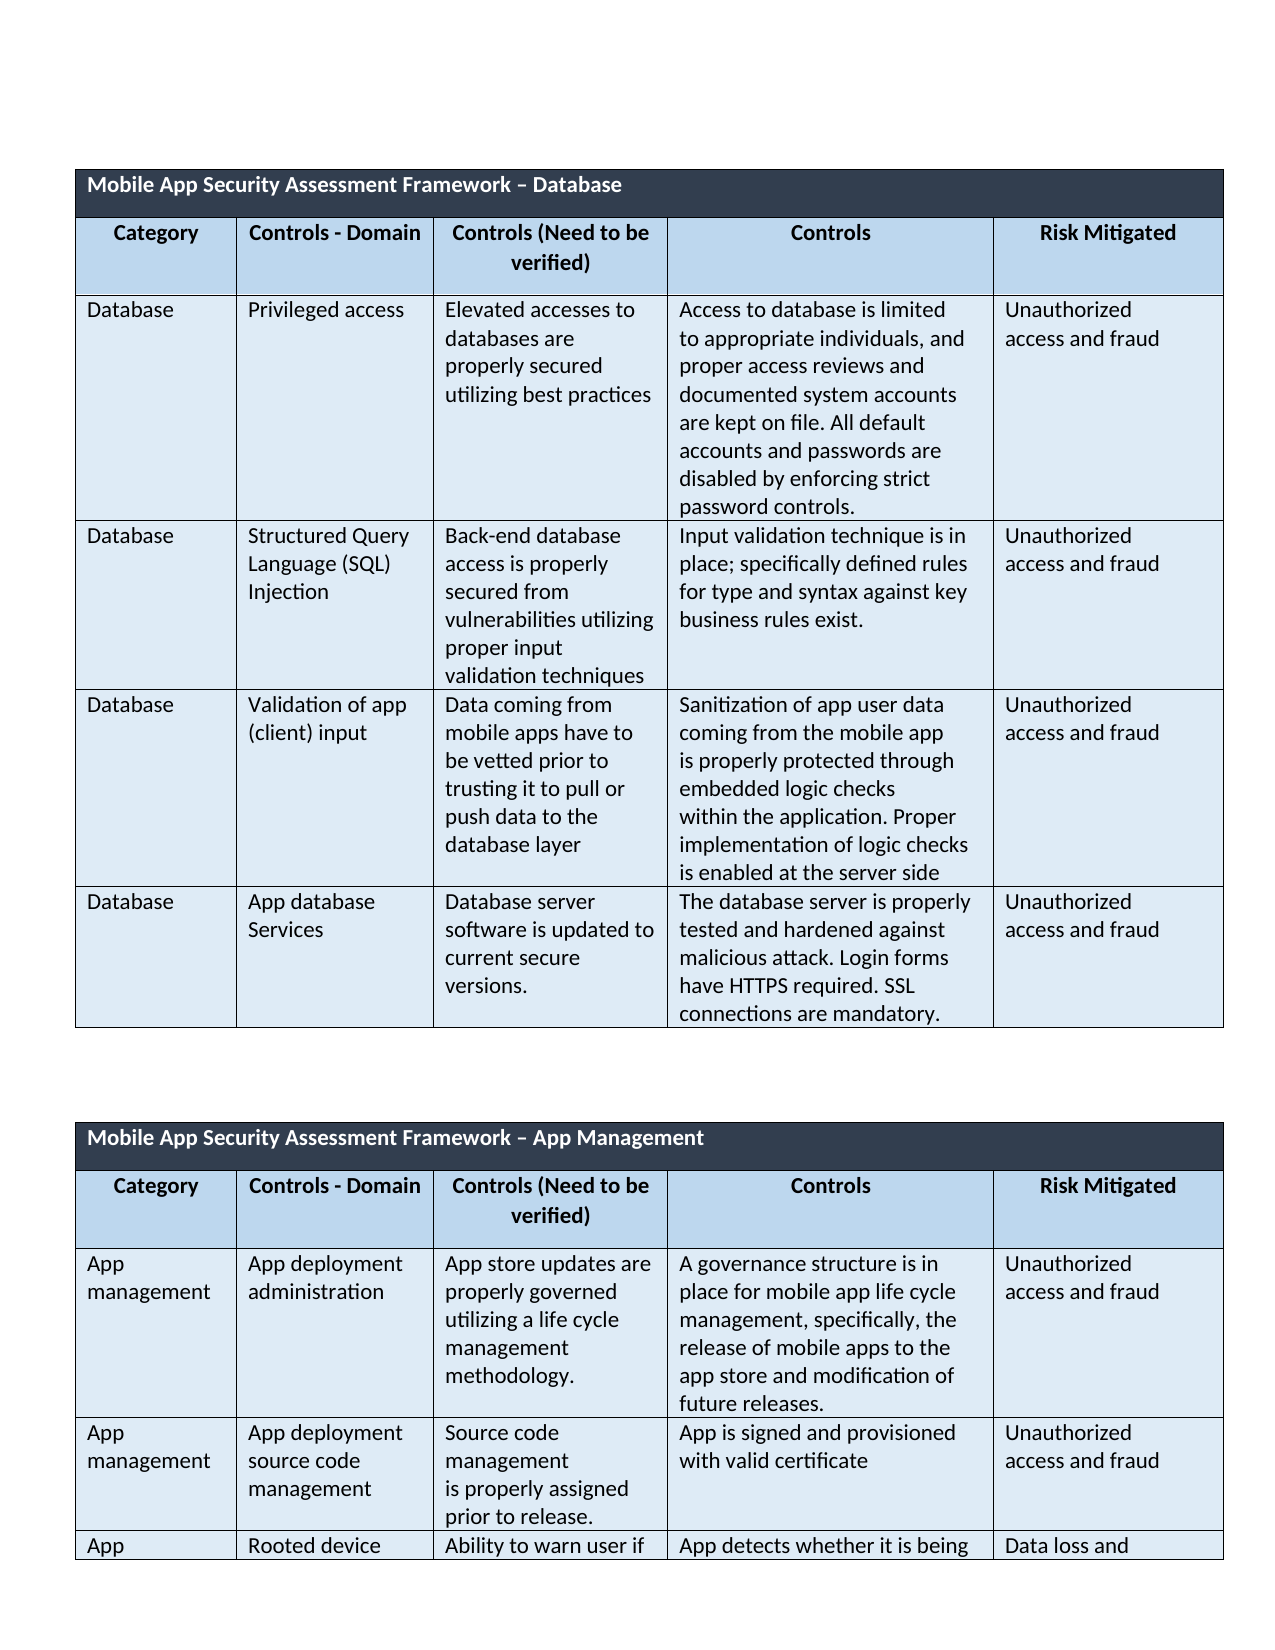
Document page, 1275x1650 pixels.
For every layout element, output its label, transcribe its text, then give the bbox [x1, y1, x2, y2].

table_cell App database Services [237, 887, 433, 1027]
table_cell Source code management is properly assigned prior to release. [434, 1418, 667, 1530]
table_cell App deployment source code management [237, 1418, 433, 1530]
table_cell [668, 1531, 993, 1559]
table_cell Unauthorized access and fraud [994, 1249, 1223, 1417]
table_cell Unauthorized access and fraud [994, 690, 1223, 886]
table_cell Database [76, 690, 236, 886]
table_cell Unauthorized access and fraud [994, 1418, 1223, 1530]
table_cell App store updates are properly governed utilizing a life cycle management methodology. [434, 1249, 667, 1417]
table_cell Sanitization of app user data coming from the mobile app is properly protected through embedded logic checks within the application. Proper implementation of logic checks is enabled at the server side [668, 690, 993, 886]
table_cell Access to database is limited to appropriate individuals, and proper access reviews and documented system accounts are kept on file. All default accounts and passwords are disabled by enforcing strict password controls. [668, 296, 993, 520]
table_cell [434, 1531, 667, 1559]
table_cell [994, 1531, 1223, 1559]
table_cell Data coming from mobile apps have to be vetted prior to trusting it to pull or push data to the database layer [434, 690, 667, 886]
table_cell Risk Mitigated [994, 1171, 1223, 1248]
table_cell Privileged access [237, 296, 433, 520]
table_cell App is signed and provisioned with valid certificate [668, 1418, 993, 1530]
table_cell Database [76, 521, 236, 689]
table_header Mobile App Security Assessment Framework – App Management [76, 1123, 1223, 1170]
table_cell Back-end database access is properly secured from vulnerabilities utilizing proper input validation techniques [434, 521, 667, 689]
table_cell Input validation technique is in place; specifically defined rules for type and syntax against key business rules exist. [668, 521, 993, 689]
table_cell Unauthorized access and fraud [994, 296, 1223, 520]
table_cell App management [76, 1418, 236, 1530]
table_cell Structured Query Language (SQL) Injection [237, 521, 433, 689]
table_header Mobile App Security Assessment Framework – Database [76, 170, 1223, 217]
table_cell Database [76, 296, 236, 520]
table_cell Controls (Need to be verified) [434, 218, 667, 294]
table_cell Database [76, 887, 236, 1027]
table_cell Unauthorized access and fraud [994, 887, 1223, 1027]
table_cell App management [76, 1531, 236, 1559]
table_cell Risk Mitigated [994, 218, 1223, 294]
table_cell Controls [668, 218, 993, 294]
table_cell Database server software is updated to current secure versions. [434, 887, 667, 1027]
table_cell Unauthorized access and fraud [994, 521, 1223, 689]
table_cell A governance structure is in place for mobile app life cycle management, specifically, the release of mobile apps to the app store and modification of future releases. [668, 1249, 993, 1417]
table_cell App management [76, 1249, 236, 1417]
table_cell Controls [668, 1171, 993, 1248]
table_cell App deployment administration [237, 1249, 433, 1417]
table_cell Rooted device [237, 1531, 433, 1559]
table_cell Category [76, 218, 236, 294]
table_cell Controls - Domain [237, 218, 433, 294]
table_cell Controls - Domain [237, 1171, 433, 1248]
table_cell The database server is properly tested and hardened against malicious attack. Login forms have HTTPS required. SSL connections are mandatory. [668, 887, 993, 1027]
table_cell Category [76, 1171, 236, 1248]
table_cell Controls (Need to be verified) [434, 1171, 667, 1248]
table_cell Validation of app (client) input [237, 690, 433, 886]
table_cell Elevated accesses to databases are properly secured utilizing best practices [434, 296, 667, 520]
